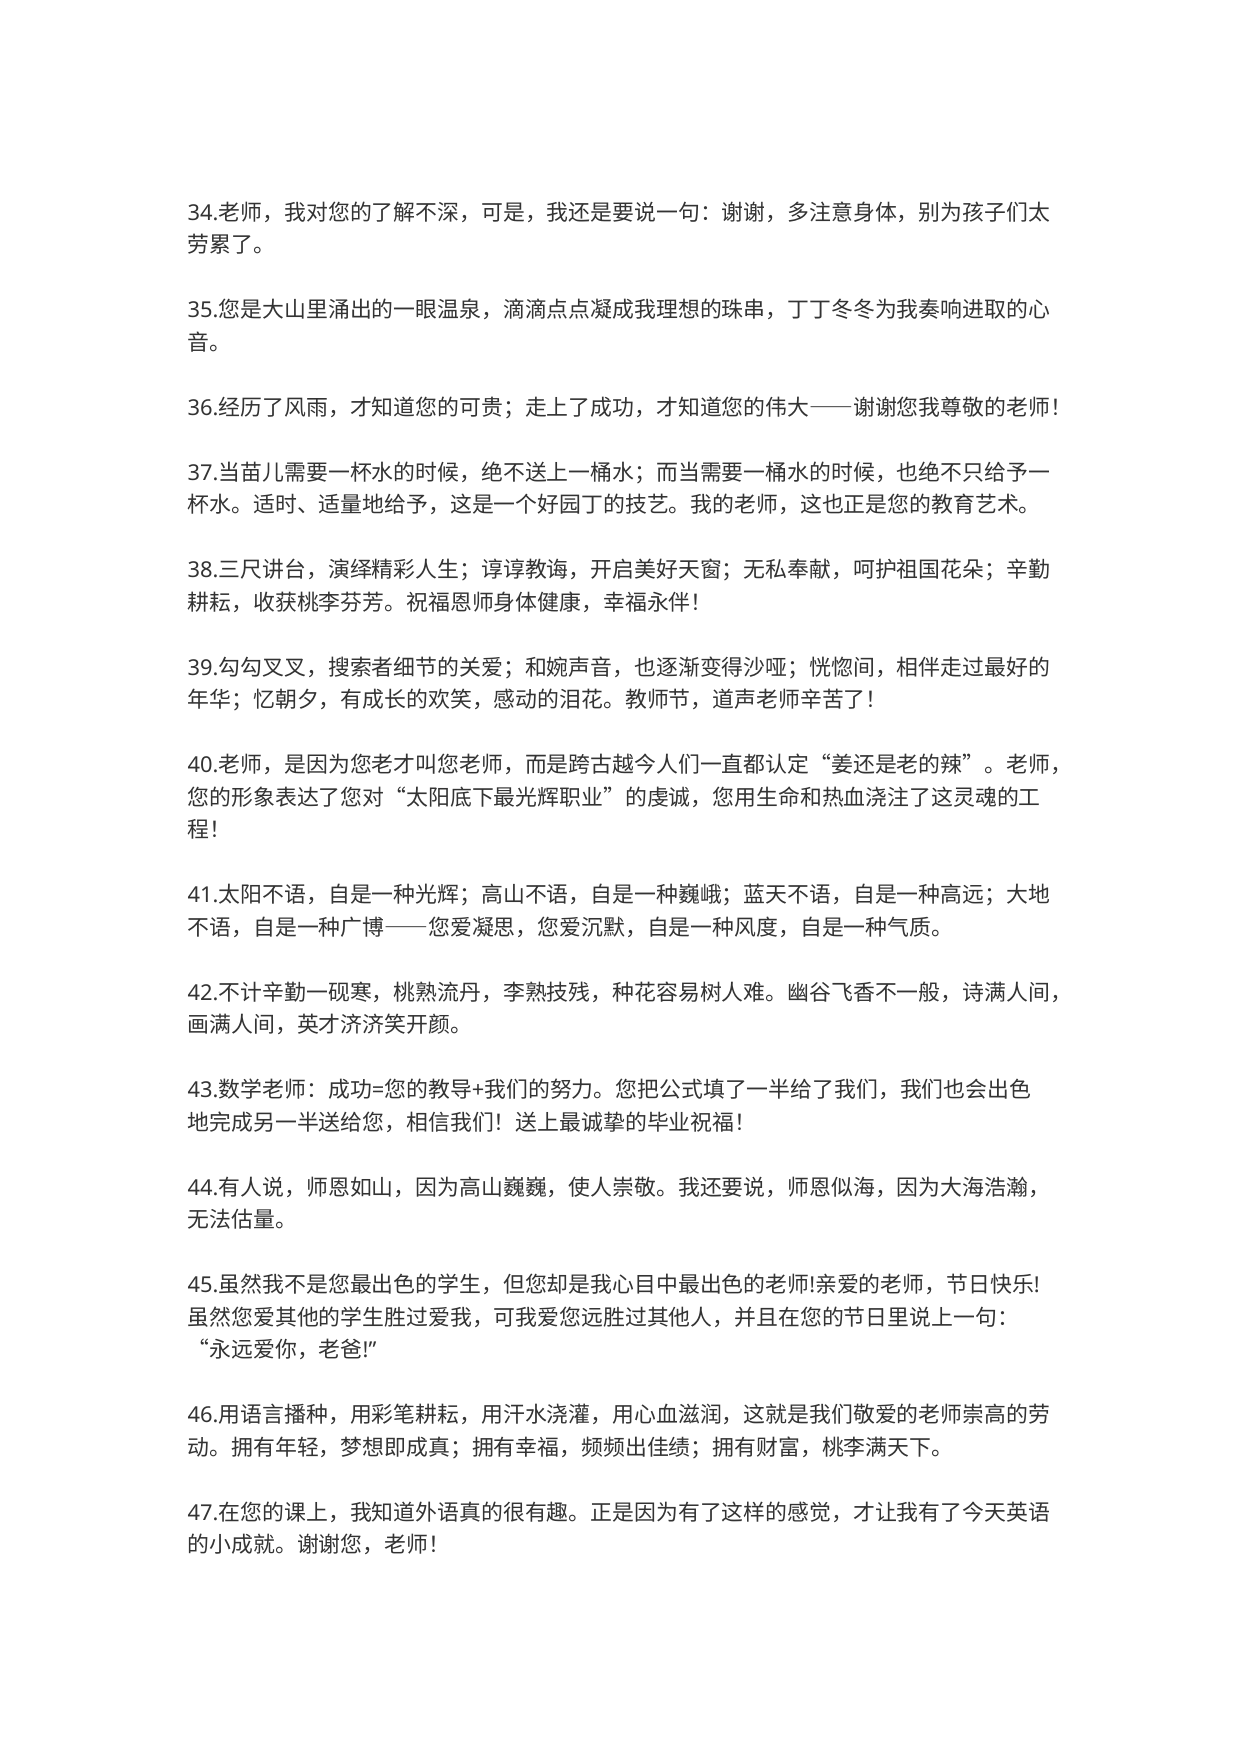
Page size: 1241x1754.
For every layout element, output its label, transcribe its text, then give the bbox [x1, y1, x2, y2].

text 34.老师，我对您的了解不深，可是，我还是要说一句：谢谢，多注意身体，别为孩子们太劳累了。 [187, 194, 1053, 259]
text 45.虽然我不是您最出色的学生，但您却是我心目中最出色的老师!亲爱的老师，节日快乐!虽然您爱其他的学生胜过爱我，可我爱您远胜过其他人，并且在您的节日里说上一句：“永远爱你，老爸!” [187, 1267, 1053, 1364]
text 40.老师，是因为您老才叫您老师，而是跨古越今人们一直都认定“姜还是老的辣”。老师，您的形象表达了您对“太阳底下最光辉职业”的虔诚，您用生命和热血浇注了这灵魂的工程！ [187, 747, 1053, 844]
text 39.勾勾叉叉，搜索者细节的关爱；和婉声音，也逐渐变得沙哑；恍惚间，相伴走过最好的年华；忆朝夕，有成长的欢笑，感动的泪花。教师节，道声老师辛苦了！ [187, 649, 1053, 714]
text 46.用语言播种，用彩笔耕耘，用汗水浇灌，用心血滋润，这就是我们敬爱的老师崇高的劳动。拥有年轻，梦想即成真；拥有幸福，频频出佳绩；拥有财富，桃李满天下。 [187, 1397, 1053, 1462]
text 38.三尺讲台，演绎精彩人生；谆谆教诲，开启美好天窗；无私奉献，呵护祖国花朵；辛勤耕耘，收获桃李芬芳。祝福恩师身体健康，幸福永伴！ [187, 552, 1053, 617]
text 44.有人说，师恩如山，因为高山巍巍，使人崇敬。我还要说，师恩似海，因为大海浩瀚，无法估量。 [187, 1169, 1053, 1234]
text 35.您是大山里涌出的一眼温泉，滴滴点点凝成我理想的珠串，丁丁冬冬为我奏响进取的心音。 [187, 292, 1053, 357]
text 36.经历了风雨，才知道您的可贵；走上了成功，才知道您的伟大——谢谢您我尊敬的老师！ [187, 389, 1053, 422]
text 43.数学老师：成功=您的教导+我们的努力。您把公式填了一半给了我们，我们也会出色地完成另一半送给您，相信我们！送上最诚挚的毕业祝福！ [187, 1072, 1053, 1137]
text 41.太阳不语，自是一种光辉；高山不语，自是一种巍峨；蓝天不语，自是一种高远；大地不语，自是一种广博——您爱凝思，您爱沉默，自是一种风度，自是一种气质。 [187, 877, 1053, 942]
text 47.在您的课上，我知道外语真的很有趣。正是因为有了这样的感觉，才让我有了今天英语的小成就。谢谢您，老师！ [187, 1494, 1053, 1559]
text 37.当苗儿需要一杯水的时候，绝不送上一桶水；而当需要一桶水的时候，也绝不只给予一杯水。适时、适量地给予，这是一个好园丁的技艺。我的老师，这也正是您的教育艺术。 [187, 454, 1053, 519]
text 42.不计辛勤一砚寒，桃熟流丹，李熟技残，种花容易树人难。幽谷飞香不一般，诗满人间，画满人间，英才济济笑开颜。 [187, 974, 1053, 1039]
